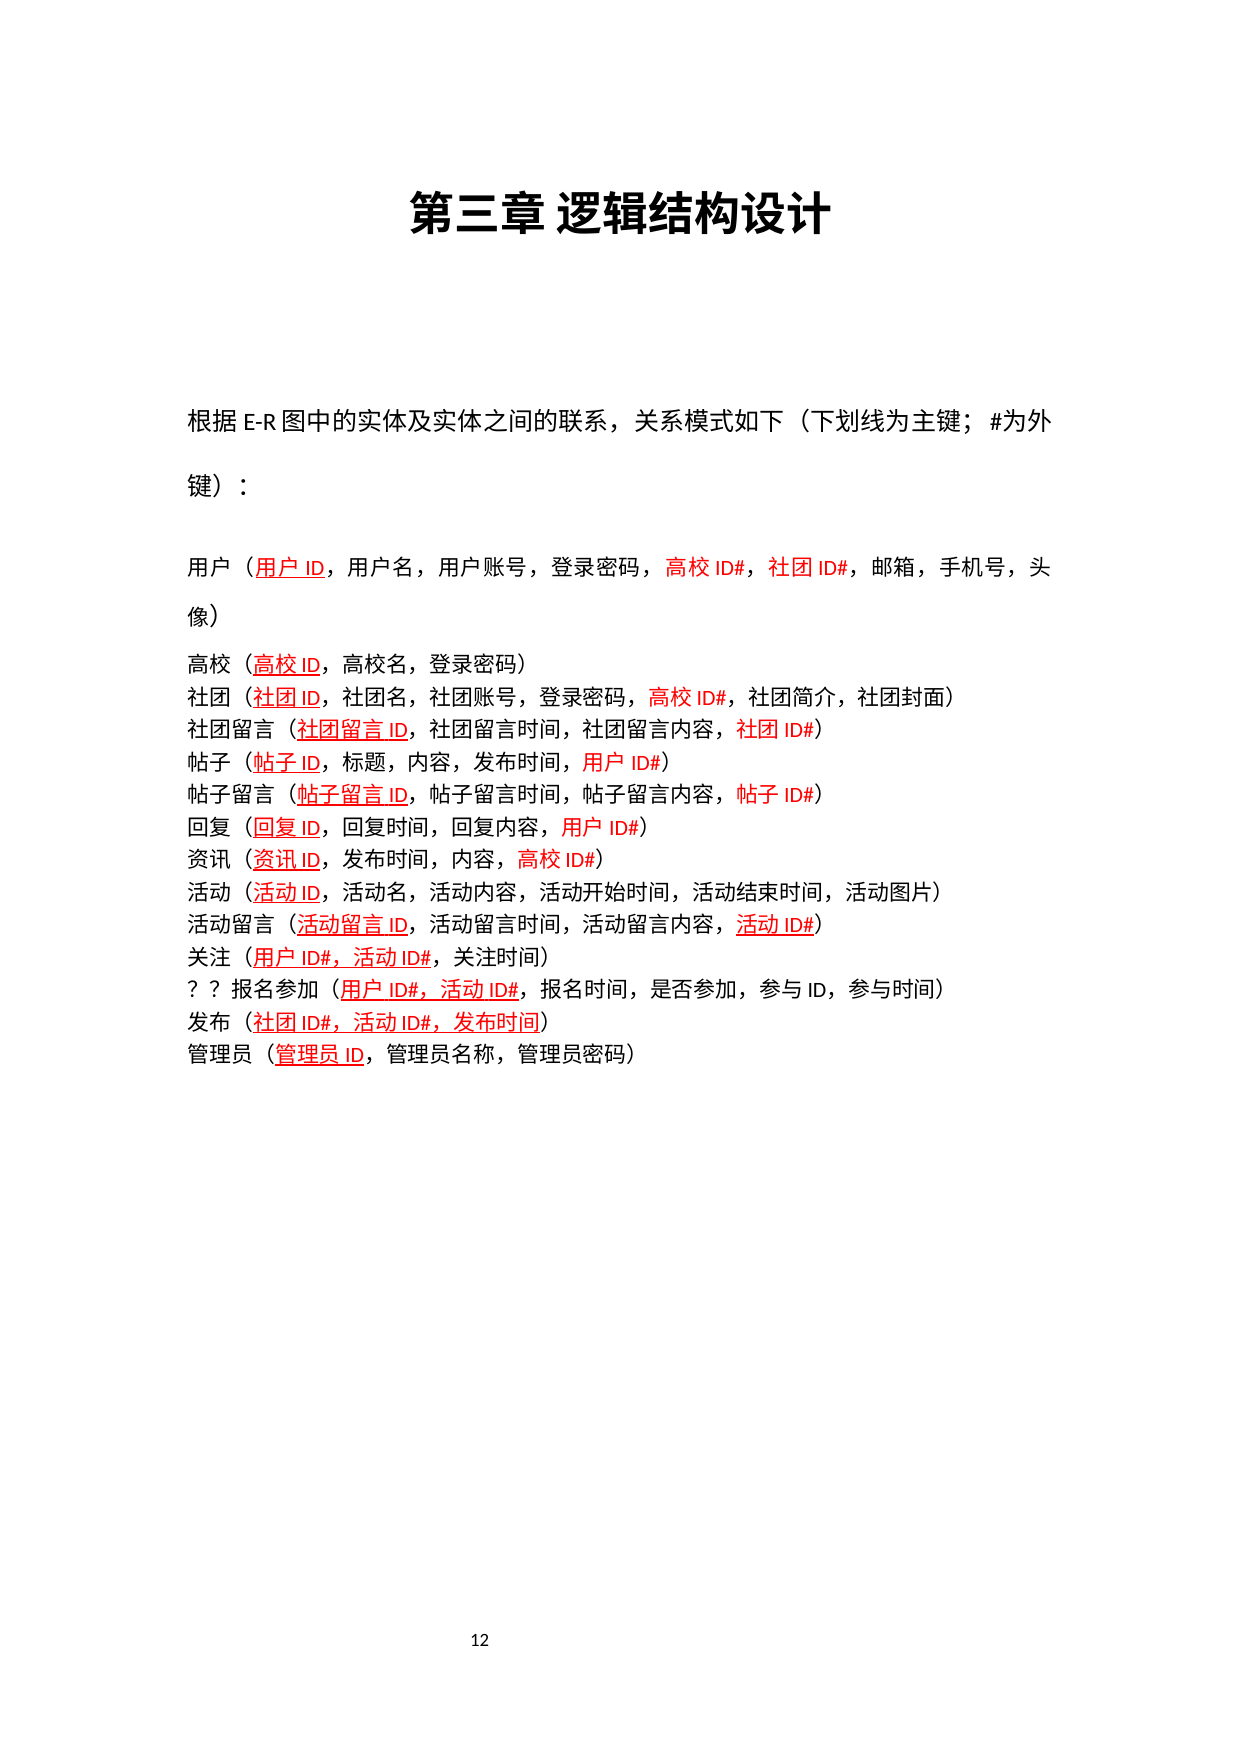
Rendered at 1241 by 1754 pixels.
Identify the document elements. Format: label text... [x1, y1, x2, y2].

text 活动（活动ID，活动名，活动内容，活动开始时间，活动结束时间，活动图片） [187, 874, 1053, 907]
text 回复（回复ID，回复时间，回复内容，用户ID#） [187, 809, 1053, 842]
text 帖子（帖子ID，标题，内容，发布时间，用户ID#） [187, 744, 1053, 777]
text 资讯（资讯ID，发布时间，内容，高校ID#） [187, 842, 1053, 874]
text 根据E-R图中的实体及实体之间的联系，关系模式如下（下划线为主键；#为外键）： [187, 387, 1053, 517]
text 帖子留言（帖子留言ID，帖子留言时间，帖子留言内容，帖子ID#） [187, 777, 1053, 809]
subtitle 第三章 逻辑结构设计 [187, 162, 1053, 259]
text 活动留言（活动留言ID，活动留言时间，活动留言内容，活动ID#） [187, 907, 1053, 939]
text 关注（用户ID#，活动ID#，关注时间） [187, 939, 1053, 972]
text 管理员（管理员ID，管理员名称，管理员密码） [187, 1037, 1053, 1069]
text 高校（高校ID，高校名，登录密码） [187, 647, 1053, 679]
text 用户（用户ID，用户名，用户账号，登录密码，高校ID#，社团ID#，邮箱，手机号，头像） [187, 549, 1053, 647]
text 社团（社团ID，社团名，社团账号，登录密码，高校ID#，社团简介，社团封面） [187, 679, 1053, 712]
text 社团留言（社团留言ID，社团留言时间，社团留言内容，社团ID#） [187, 712, 1053, 744]
text ？？报名参加（用户ID#，活动ID#，报名时间，是否参加，参与ID，参与时间） [187, 972, 1053, 1004]
text 发布（社团ID#，活动ID#，发布时间） [187, 1004, 1053, 1037]
